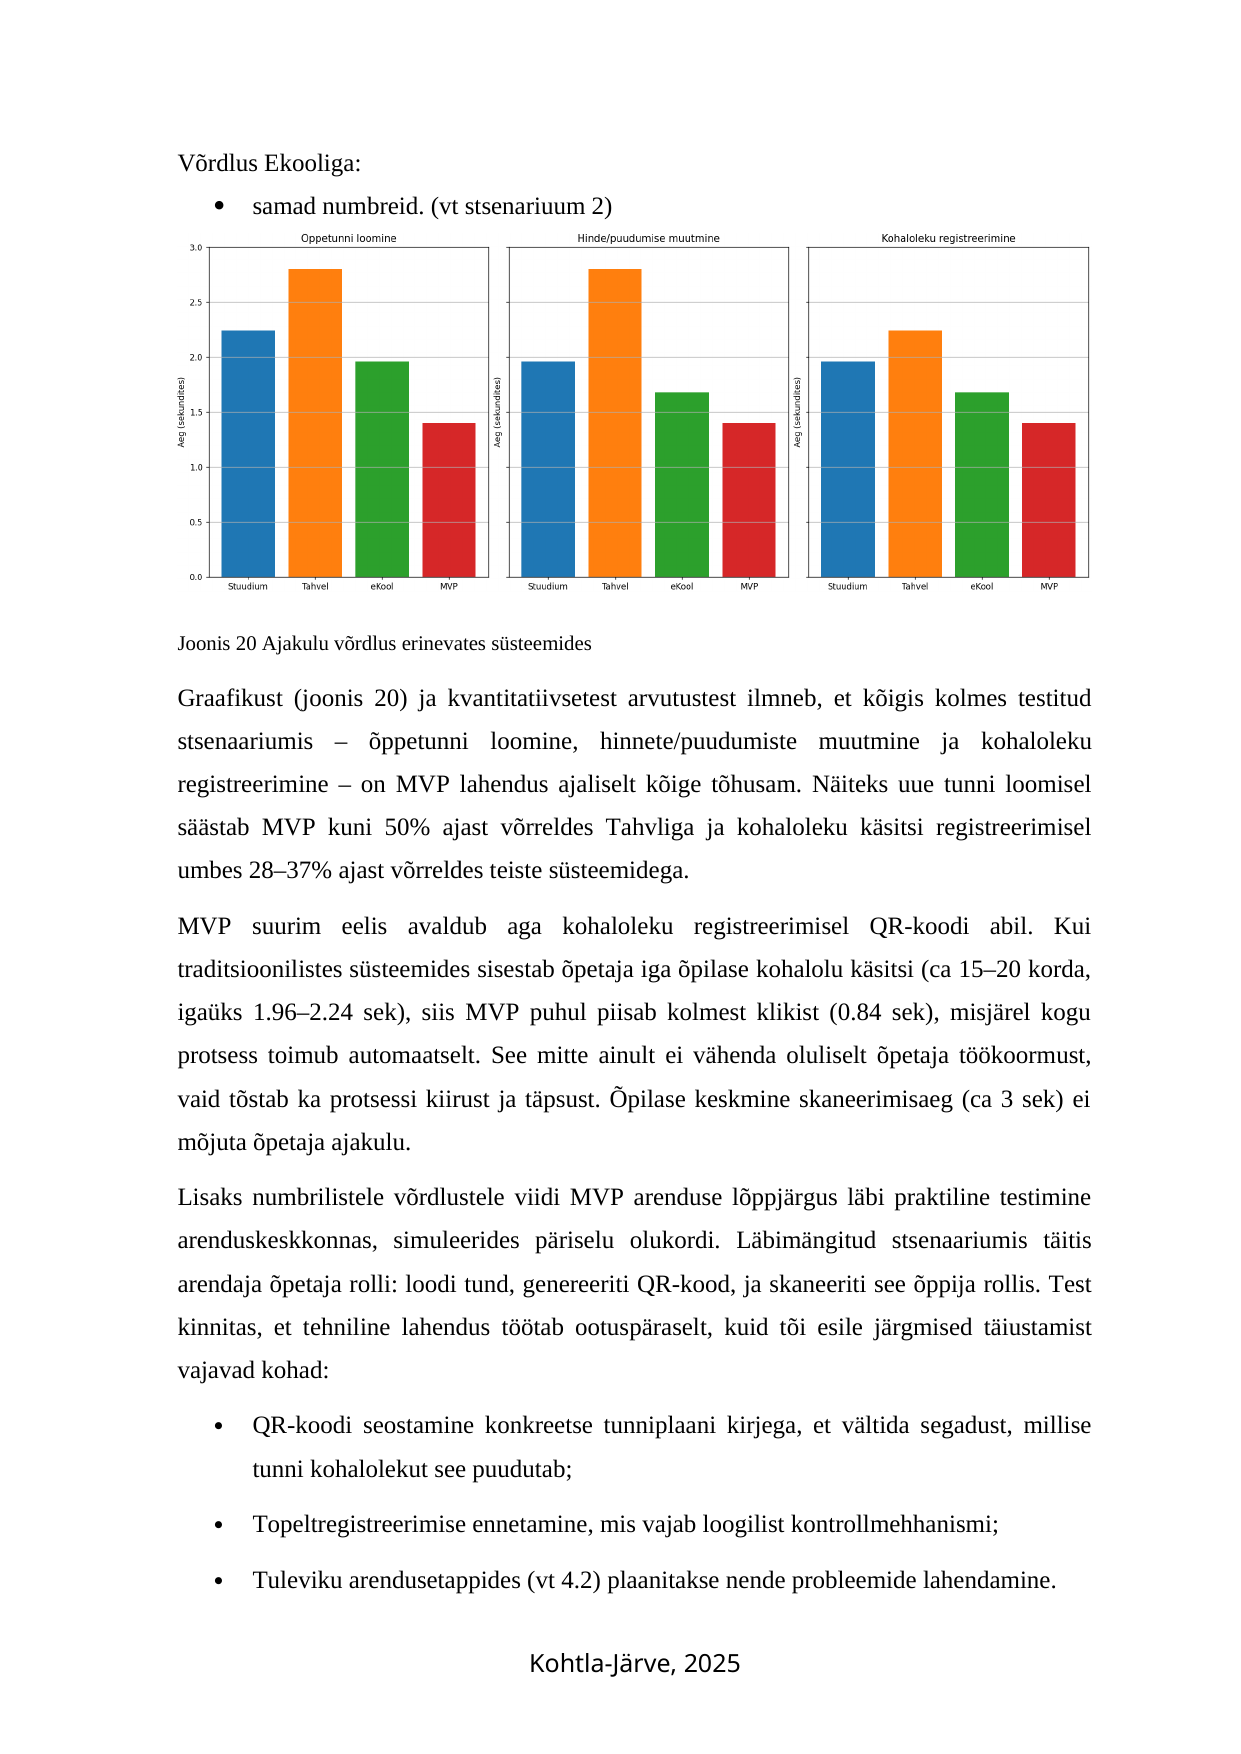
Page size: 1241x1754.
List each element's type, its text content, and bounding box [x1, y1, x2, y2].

text MVP suurim eelis avaldub aga kohaloleku registreerimisel QR-koodi abil. Kui traditsioonilistes süsteemides sisestab õpetaja iga õpilase kohalolu käsitsi (ca 15–20 korda, igaüks 1.96–2.24 sek), siis MVP puhul piisab kolmest klikist (0.84 sek), misjärel kogu protsess toimub automaatselt. See mitte ainult ei vähenda oluliselt õpetaja töökoormust, vaid tõstab ka protsessi kiirust ja täpsust. Õpilase keskmine skaneerimisaeg (ca 3 sek) ei mõjuta õpetaja ajakulu. [177, 911, 1092, 1156]
list Topeltregistreerimise ennetamine, mis vajab loogilist kontrollmehhanismi; [215, 1509, 1092, 1538]
text Graafikust (joonis 20) ja kvantitatiivsetest arvutustest ilmneb, et kõigis kolmes testitud stsenaariumis – õppetunni loomine, hinnete/puudumiste muutmine ja kohaloleku registreerimine – on MVP lahendus ajaliselt kõige tõhusam. Näiteks uue tunni loomisel säästab MVP kuni 50% ajast võrreldes Tahvliga ja kohaloleku käsitsi registreerimisel umbes 28–37% ajast võrreldes teiste süsteemidega. [177, 683, 1092, 884]
list Tuleviku arendusetappides (vt 4.2) plaanitakse nende probleemide lahendamine. [215, 1565, 1092, 1594]
picture [177, 233, 1093, 592]
text Lisaks numbrilistele võrdlustele viidi MVP arenduse lõppjärgus läbi praktiline testimine arenduskeskkonnas, simuleerides päriselu olukordi. Läbimängitud stsenaariumis täitis arendaja õpetaja rolli: loodi tund, genereeriti QR-kood, ja skaneeriti see õppija rollis. Test kinnitas, et tehniline lahendus töötab ootuspäraselt, kuid tõi esile järgmised täiustamist vajavad kohad: [177, 1182, 1092, 1384]
text Joonis 20 Ajakulu võrdlus erinevates süsteemides [177, 630, 1092, 654]
list samad numbreid. (vt stsenariuum 2) [215, 191, 1092, 219]
list QR-koodi seostamine konkreetse tunniplaani kirjega, et vältida segadust, millise tunni kohalolekut see puudutab; [215, 1411, 1092, 1482]
text Võrdlus Ekooliga: [177, 148, 1092, 176]
